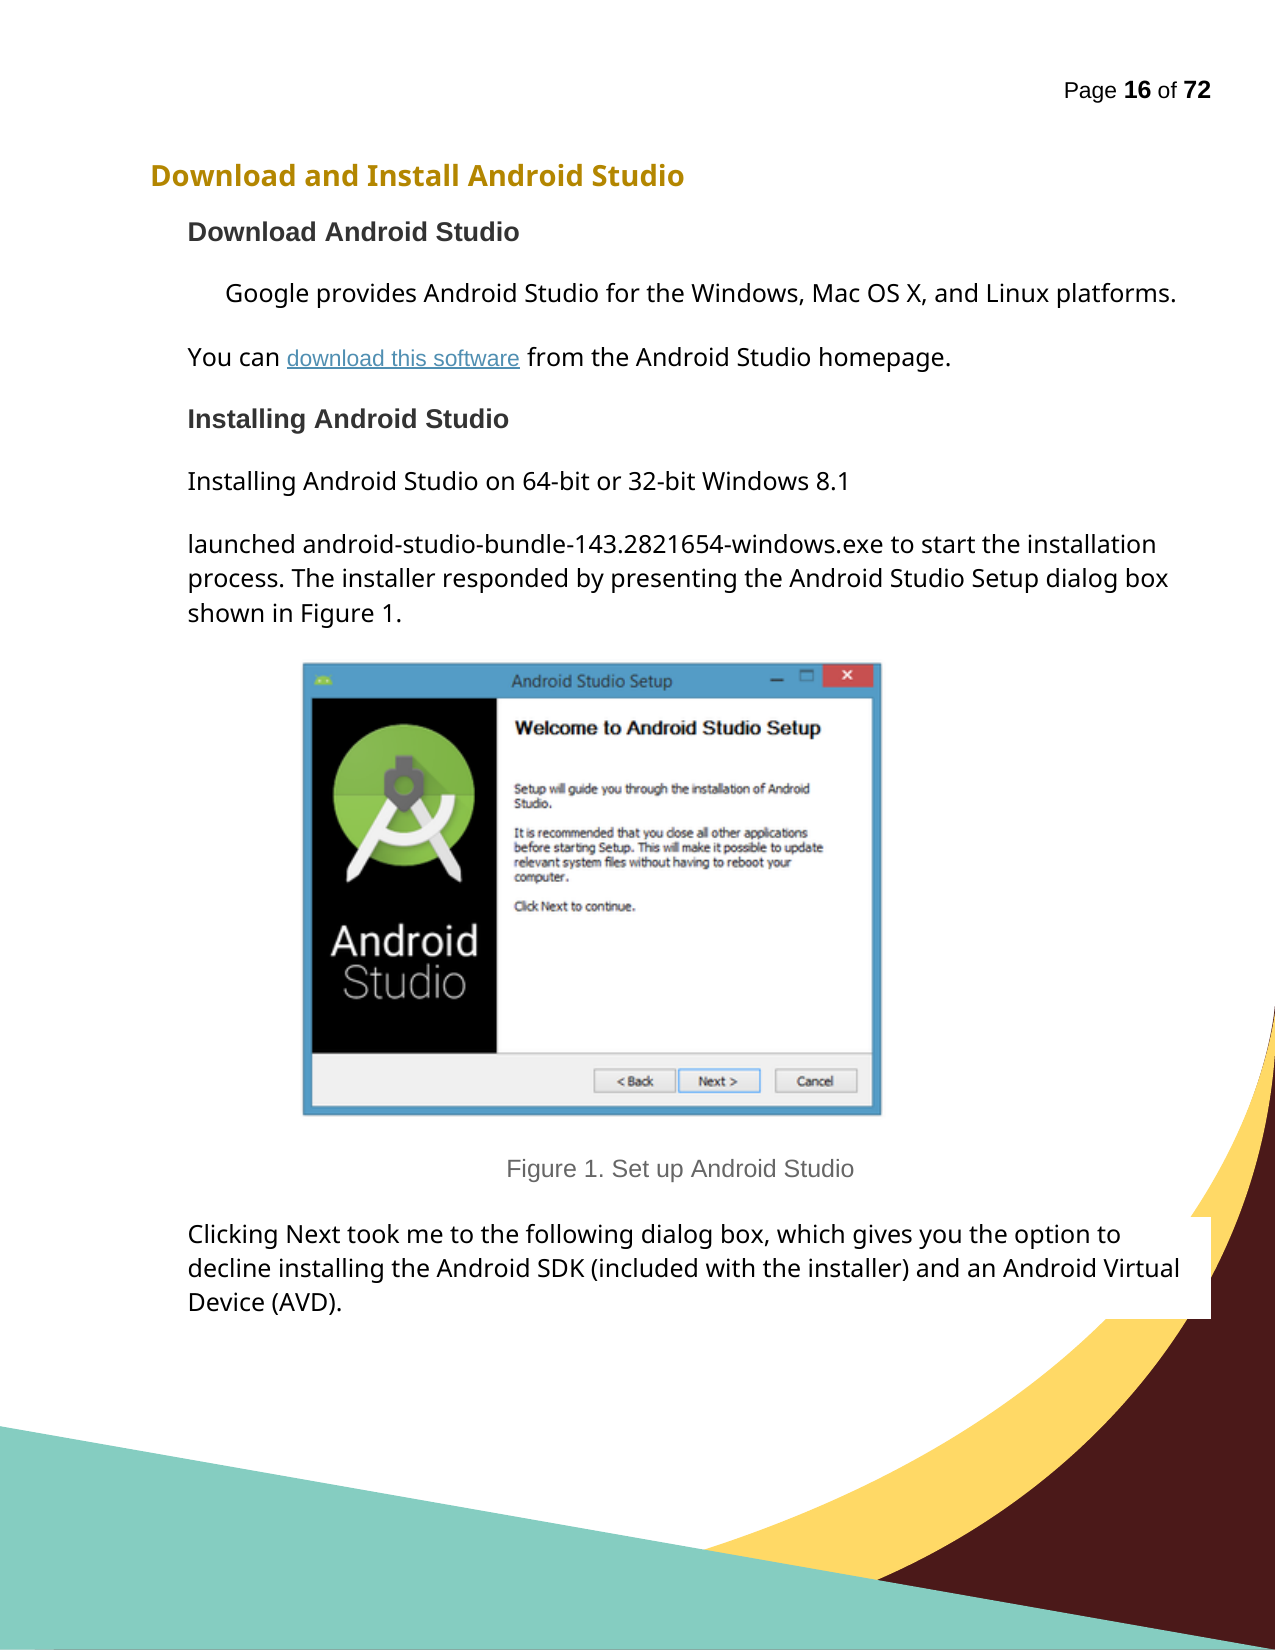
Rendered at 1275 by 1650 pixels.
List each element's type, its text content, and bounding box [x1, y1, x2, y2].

subtitle Download and Install Android Studio [150, 155, 1211, 195]
text launched android-studio-bundle-143.2821654-windows.exe to start the installation process. The installer responded by presenting the Android Studio Setup dialog box shown in Figure 1. [187, 527, 1211, 629]
text Google provides Android Studio for the Windows, Mac OS X, and Linux platforms. [187, 276, 1211, 310]
picture [300, 658, 886, 1120]
subtitle Installing Android Studio [187, 403, 1211, 435]
text Clicking Next took me to the following dialog box, which gives you the option to decline installing the Android SDK (included with the installer) and an Android Virtual Device (AVD). [187, 1217, 1211, 1319]
subtitle Download Android Studio [187, 216, 1211, 247]
text Figure 1. Set up Android Studio [150, 1154, 1211, 1183]
text Installing Android Studio on 64-bit or 32-bit Windows 8.1 [187, 464, 1211, 498]
text You can download this software from the Android Studio homepage. [150, 339, 1211, 373]
